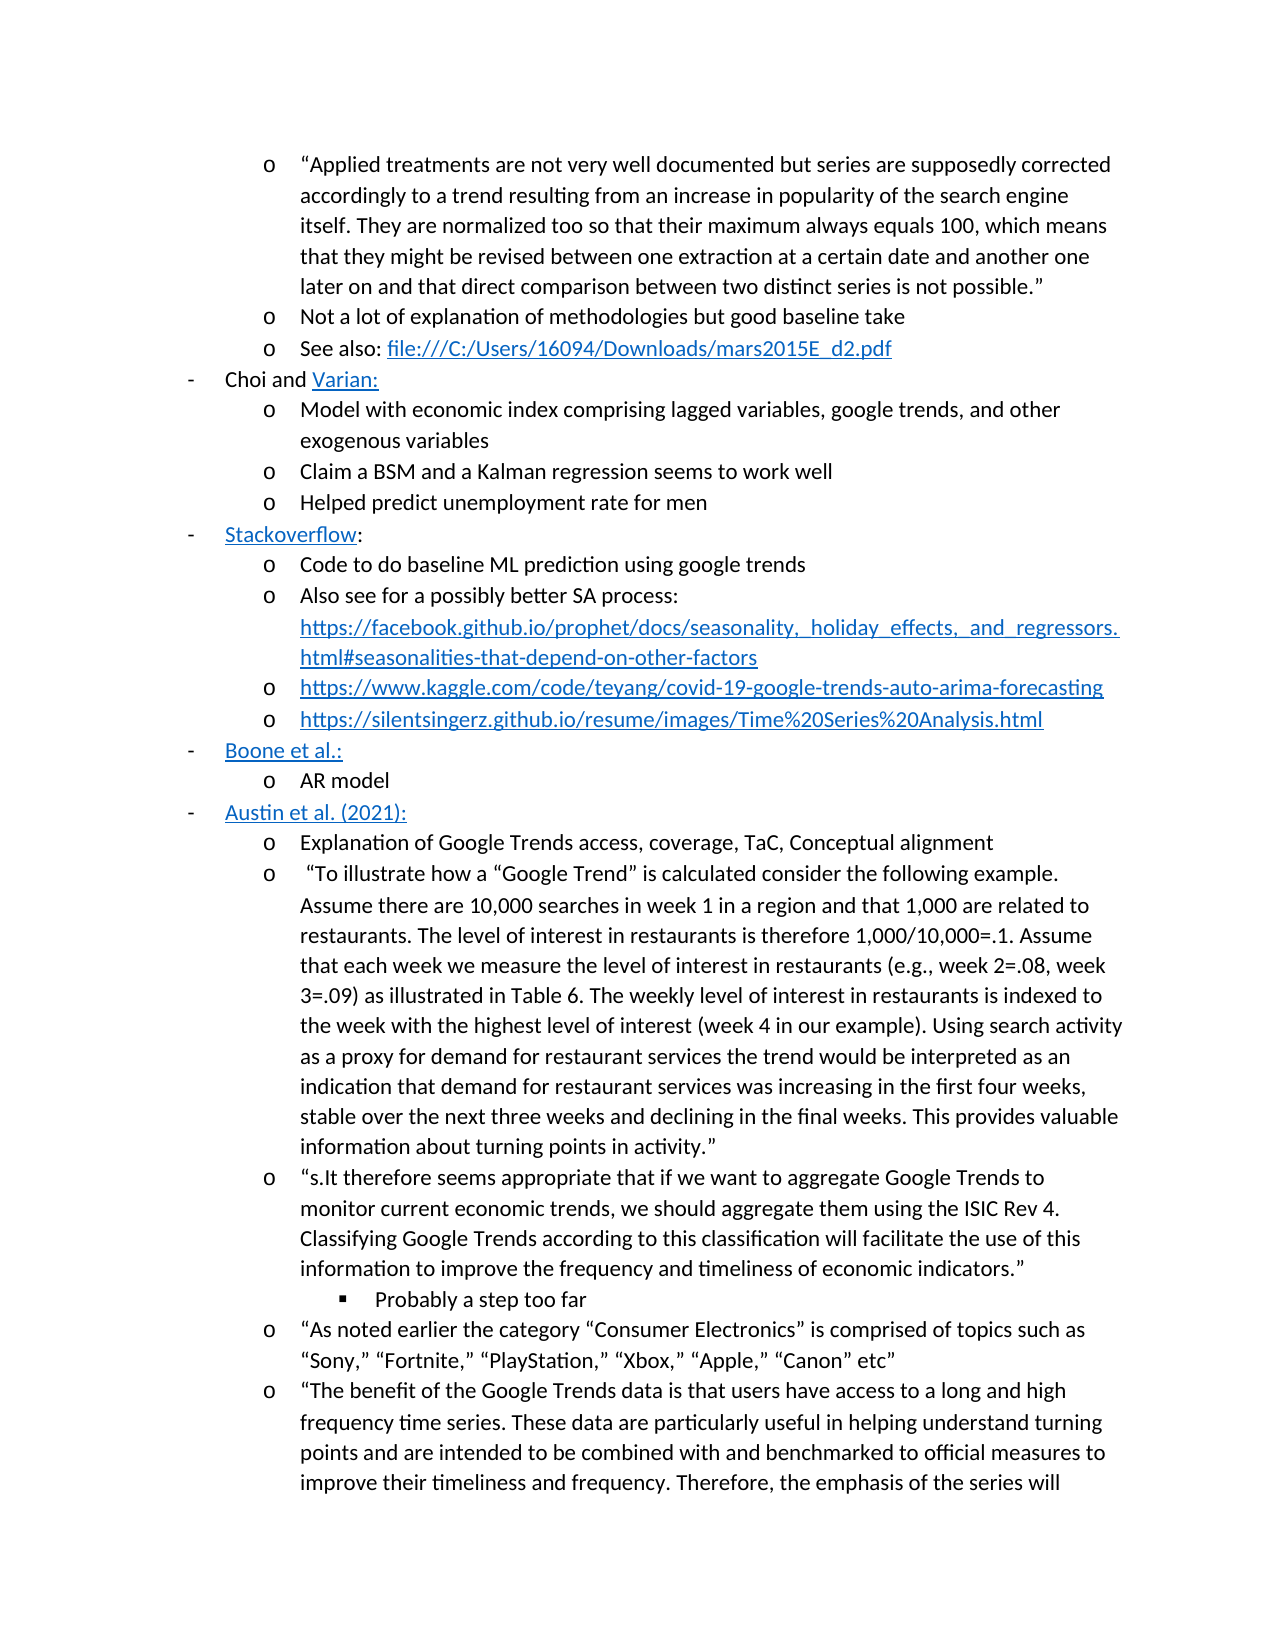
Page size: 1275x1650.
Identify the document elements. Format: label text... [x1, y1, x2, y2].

list Code to do baseline ML prediction using google trends [262, 550, 1125, 579]
list “To illustrate how a “Google Trend” is calculated consider the following example. Assume there are 10,000 searches in week 1 in a region and that 1,000 are related to restaurants. The level of interest in restaurants is therefore 1,000/10,000=.1. Assume that each week we measure the level of interest in restaurants (e.g., week 2=.08, week 3=.09) as illustrated in Table 6. The weekly level of interest in restaurants is indexed to the week with the highest level of interest (week 4 in our example). Using search activity as a proxy for demand for restaurant services the trend would be interpreted as an indication that demand for restaurant services was increasing in the first four weeks, stable over the next three weeks and declining in the final weeks. This provides valuable information about turning points in activity.” [262, 859, 1125, 1161]
list “As noted earlier the category “Consumer Electronics” is comprised of topics such as “Sony,” “Fortnite,” “PlayStation,” “Xbox,” “Apple,” “Canon” etc” [262, 1315, 1125, 1374]
list Helped predict unemployment rate for men [262, 488, 1125, 517]
list Not a lot of explanation of methodologies but good baseline take [262, 302, 1125, 331]
list Stackoverflow: [187, 520, 1125, 548]
list “s.It therefore seems appropriate that if we want to aggregate Google Trends to monitor current economic trends, we should aggregate them using the ISIC Rev 4. Classifying Google Trends according to this classification will facilitate the use of this information to improve the frequency and timeliness of economic indicators.” [262, 1163, 1125, 1282]
list https://www.kaggle.com/code/teyang/covid-19-google-trends-auto-arima-forecasting [262, 673, 1125, 702]
list See also: file:///C:/Users/16094/Downloads/mars2015E_d2.pdf [262, 334, 1125, 363]
list Explanation of Google Trends access, coverage, TaC, Conceptual alignment [262, 828, 1125, 857]
list AR model [262, 766, 1125, 796]
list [262, 1376, 1125, 1496]
list “Applied treatments are not very well documented but series are supposedly corrected accordingly to a trend resulting from an increase in popularity of the search engine itself. They are normalized too so that their maximum always equals 100, which means that they might be revised between one extraction at a certain date and another one later on and that direct comparison between two distinct series is not possible.” [262, 150, 1125, 300]
list Boone et al.: [187, 736, 1125, 764]
list Choi and Varian: [187, 365, 1125, 393]
list Also see for a possibly better SA process: https://facebook.github.io/prophet/docs/seasonality,_holiday_effects,_and_regressors.html#seasonalities-that-depend-on-other-factors [262, 581, 1125, 671]
list Claim a BSM and a Kalman regression seems to work well [262, 457, 1125, 486]
list Probably a step too far [337, 1285, 1125, 1313]
list Austin et al. (2021): [187, 798, 1125, 826]
list Model with economic index comprising lagged variables, google trends, and other exogenous variables [262, 395, 1125, 455]
list https://silentsingerz.github.io/resume/images/Time%20Series%20Analysis.html [262, 705, 1125, 734]
